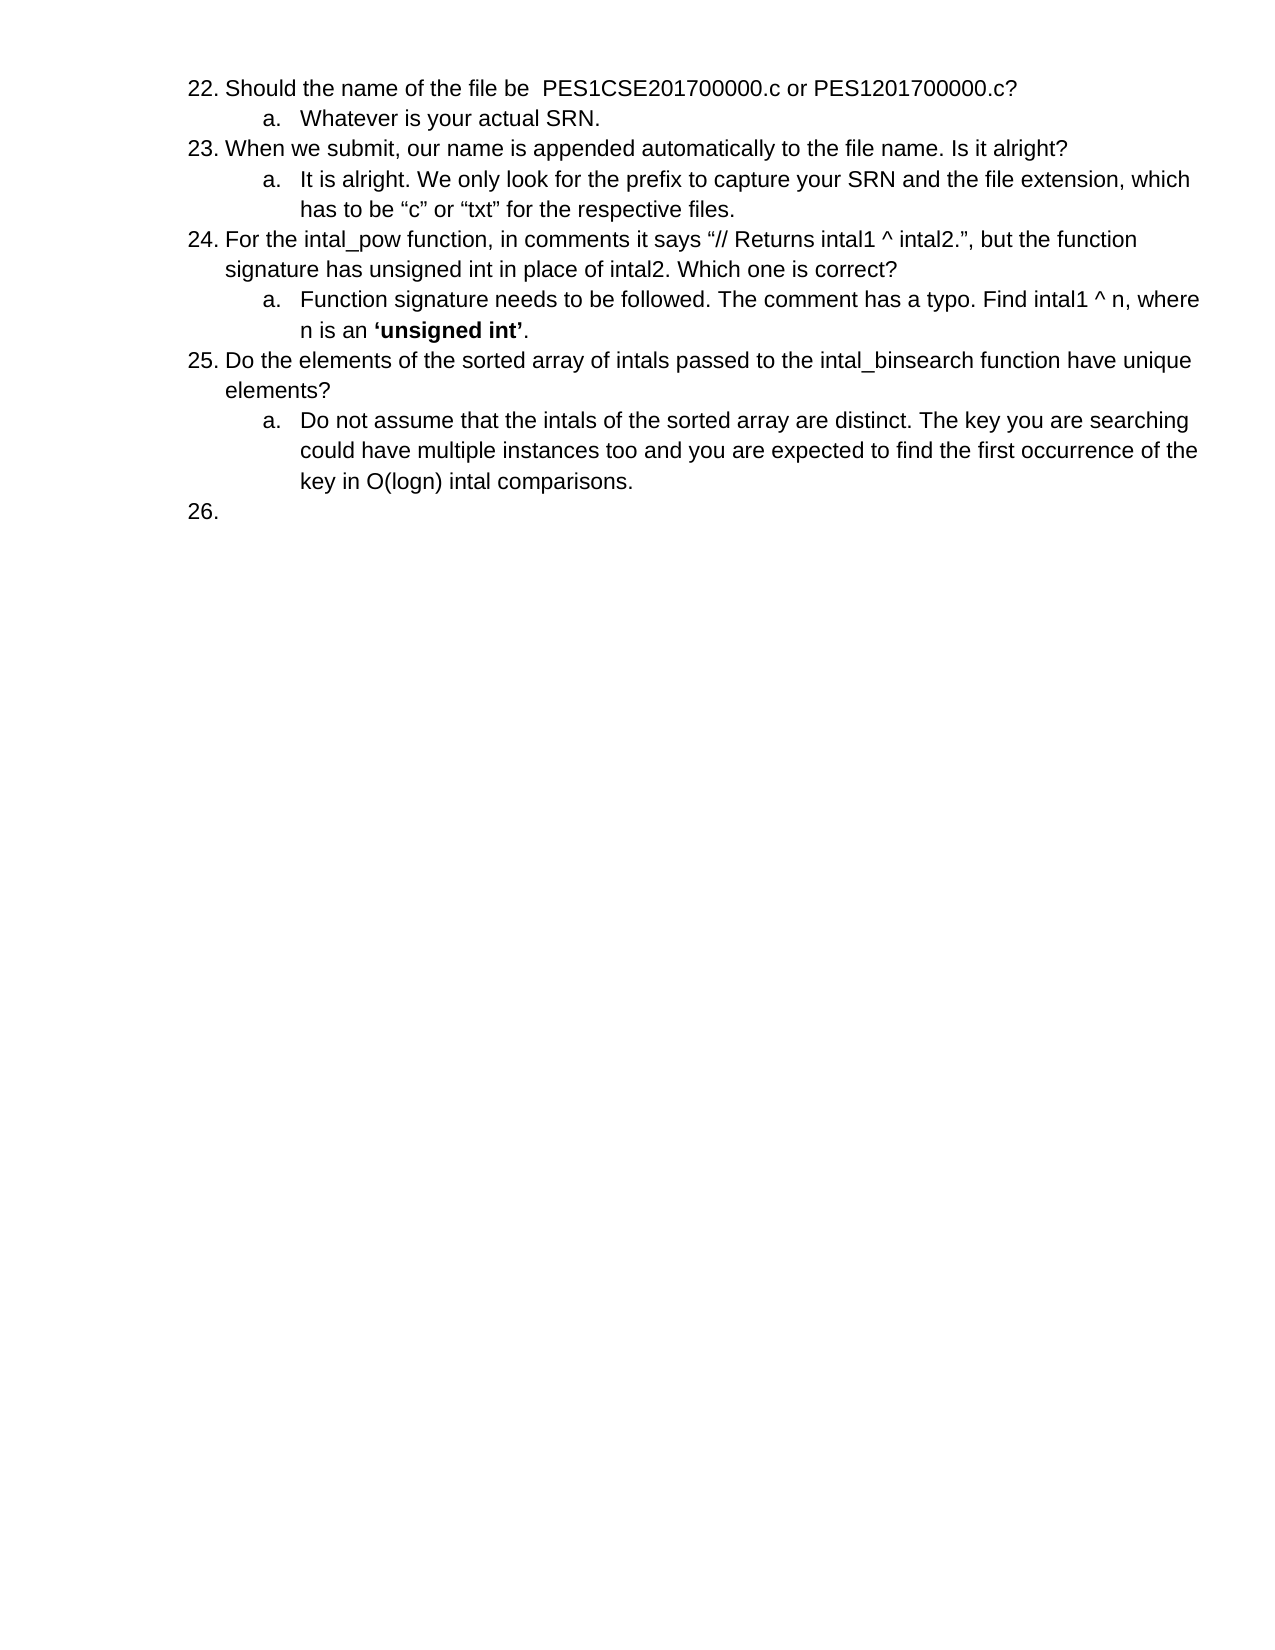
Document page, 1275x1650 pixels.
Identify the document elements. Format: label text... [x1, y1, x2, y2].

list Whatever is your actual SRN. [262, 105, 1200, 132]
list Do not assume that the intals of the sorted array are distinct. The key you are searching could have multiple instances too and you are expected to find the first occurrence of the key in O(logn) intal comparisons. [262, 407, 1200, 494]
list It is alright. We only look for the prefix to capture your SRN and the file extension, which has to be “c” or “txt” for the respective files. [262, 166, 1200, 222]
list For the intal_pow function, in comments it says “// Returns intal1 ^ intal2.”, but the function signature has unsigned int in place of intal2. Which one is correct? [187, 226, 1200, 283]
list Function signature needs to be followed. The comment has a typo. Find intal1 ^ n, where n is an ‘unsigned int’. [262, 286, 1200, 343]
list Should the name of the file be PES1CSE201700000.c or PES1201700000.c? [187, 75, 1200, 101]
list When we submit, our name is appended automatically to the file name. Is it alright? [187, 135, 1200, 162]
list Do the elements of the sorted array of intals passed to the intal_binsearch function have unique elements? [187, 347, 1200, 403]
